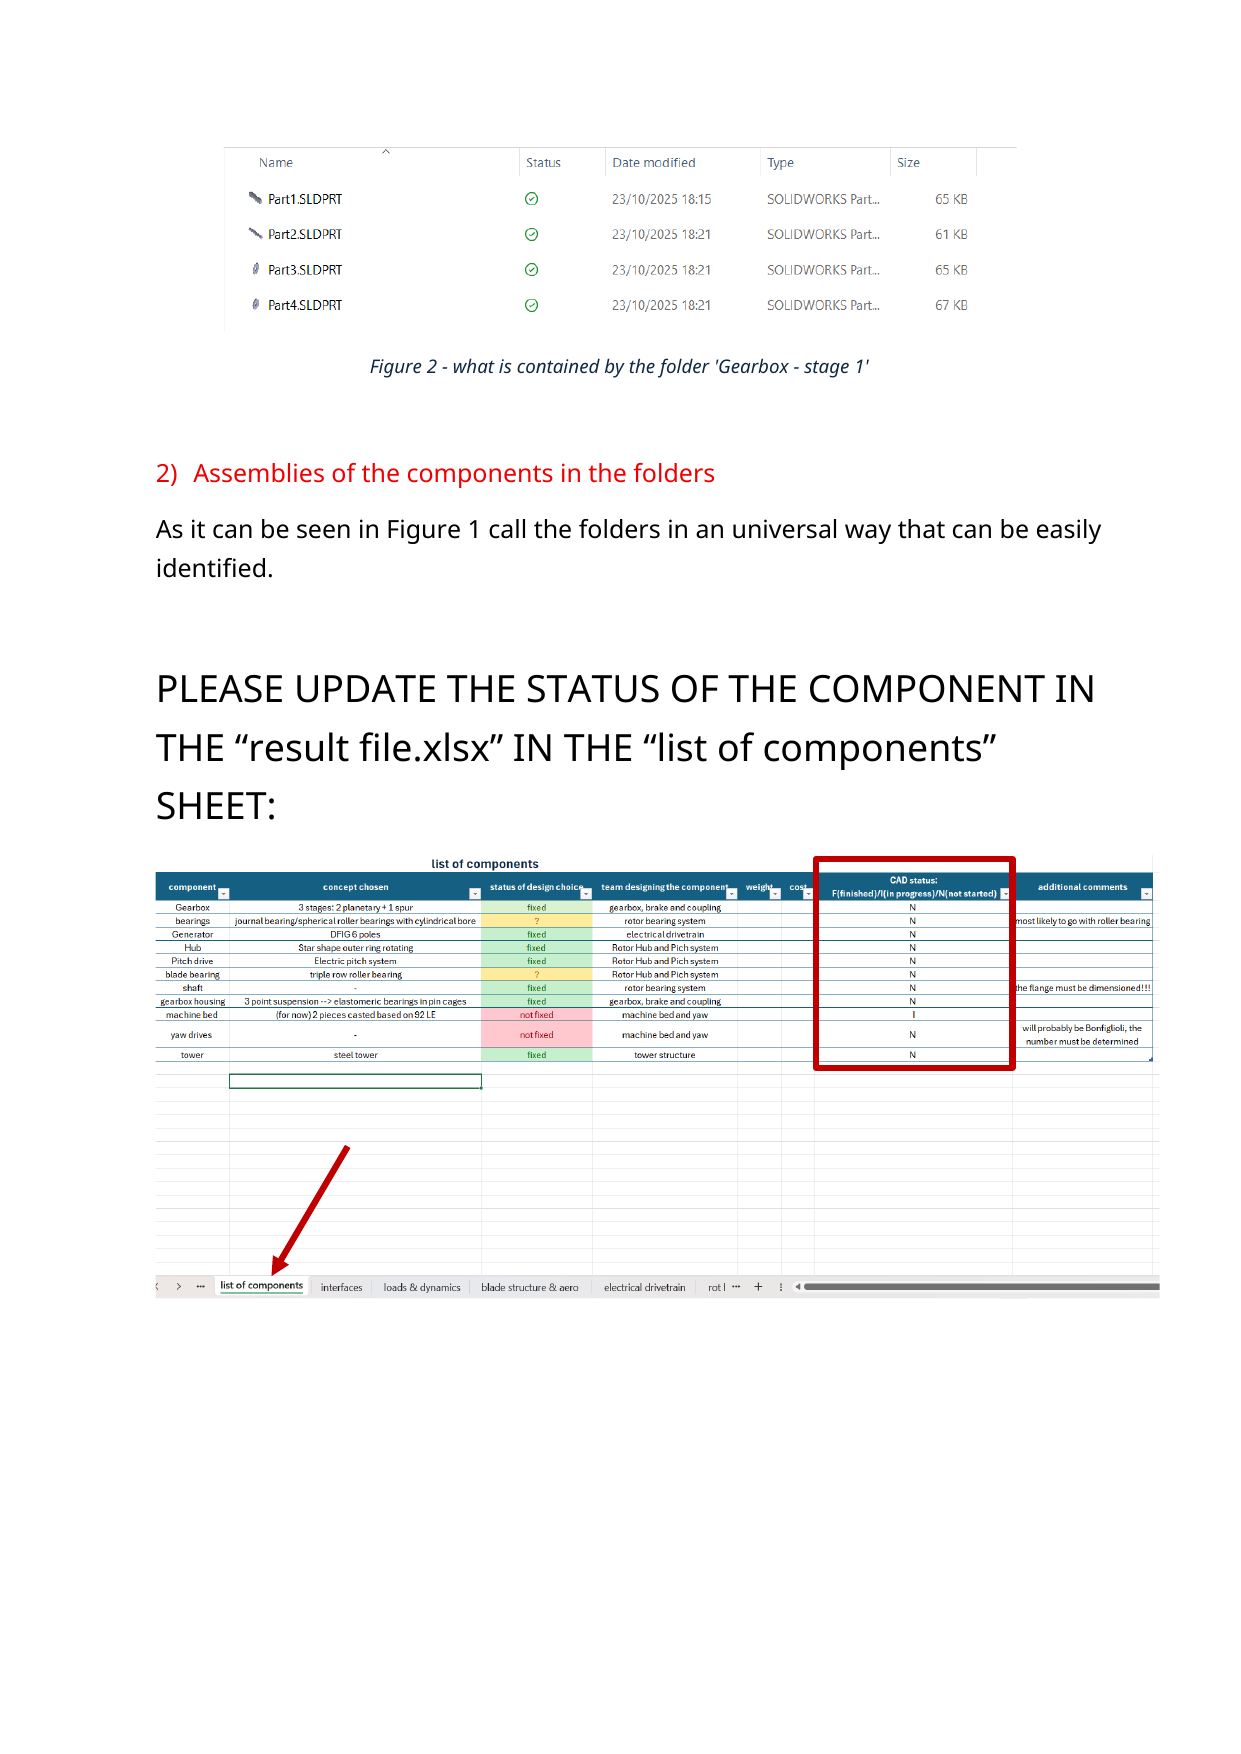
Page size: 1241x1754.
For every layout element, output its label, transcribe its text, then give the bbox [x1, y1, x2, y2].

text As it can be seen in Figure 1 call the folders in an universal way that can be easily identified. [156, 511, 1122, 585]
picture [155, 855, 1160, 1299]
list Assemblies of the components in the folders [156, 456, 1122, 490]
picture [223, 147, 1017, 332]
text PLEASE UPDATE THE STATUS OF THE COMPONENT IN THE “result file.xlsx” IN THE “list of components” SHEET: [156, 662, 1122, 831]
